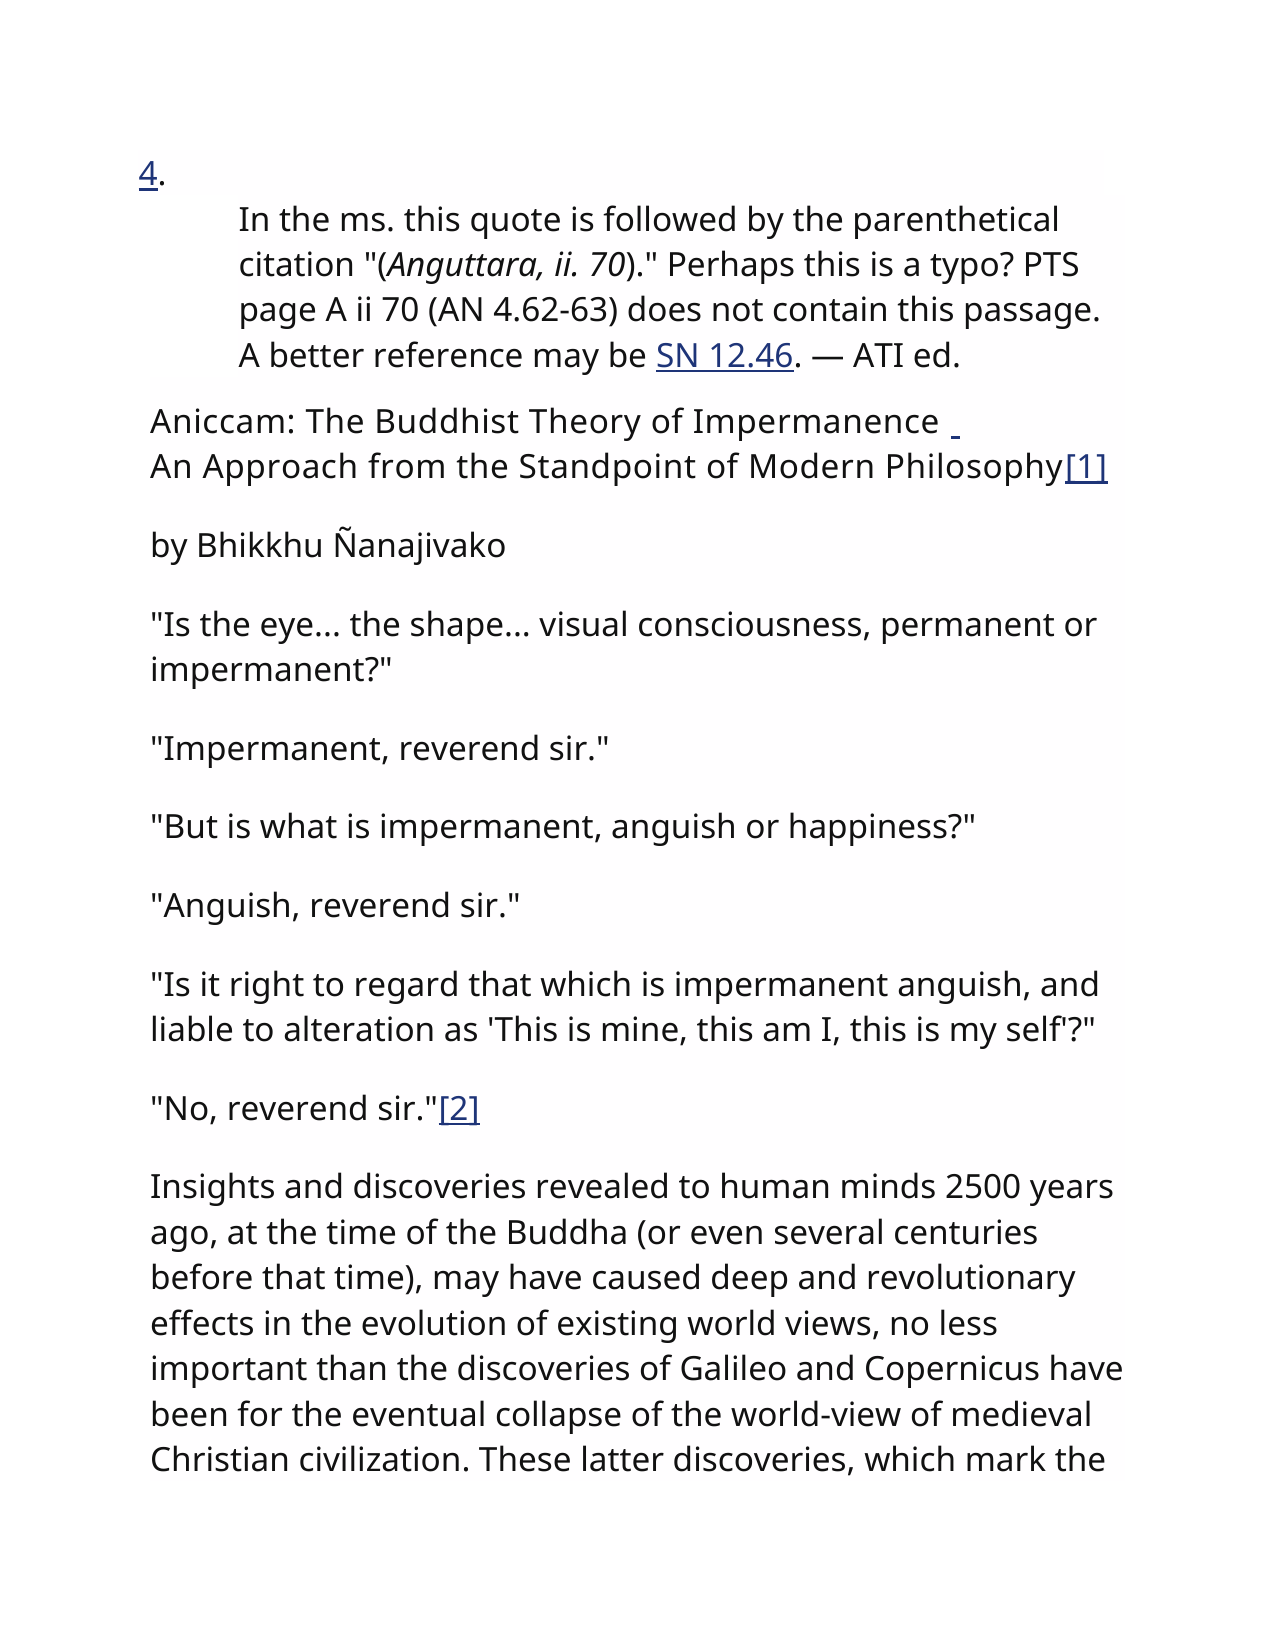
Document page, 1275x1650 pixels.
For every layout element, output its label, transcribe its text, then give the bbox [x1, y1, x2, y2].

text 4. [138, 150, 1104, 195]
text "But is what is impermanent, anguish or happiness?" [150, 803, 1125, 849]
text "Is it right to regard that which is impermanent anguish, and liable to alteration as 'This is mine, this am I, this is my self'?" [150, 961, 1125, 1051]
text In the ms. this quote is followed by the parenthetical citation "(Anguttara, ii. 70)." Perhaps this is a typo? PTS page A ii 70 (AN 4.62-63) does not contain this passage. A better reference may be SN 12.46. — ATI ed. [238, 195, 1125, 377]
text An Approach from the Standpoint of Modern Philosophy[1] [150, 443, 1125, 489]
text "Impermanent, reverend sir." [150, 725, 1125, 770]
text "Is the eye... the shape... visual consciousness, permanent or impermanent?" [150, 601, 1125, 691]
text "No, reverend sir."[2] [150, 1085, 1125, 1130]
text "Anguish, reverend sir." [150, 882, 1125, 927]
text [150, 1163, 1125, 1481]
text Aniccam: The Buddhist Theory of Impermanence [150, 398, 1125, 443]
text by Bhikkhu Ñanajivako [150, 522, 1125, 567]
